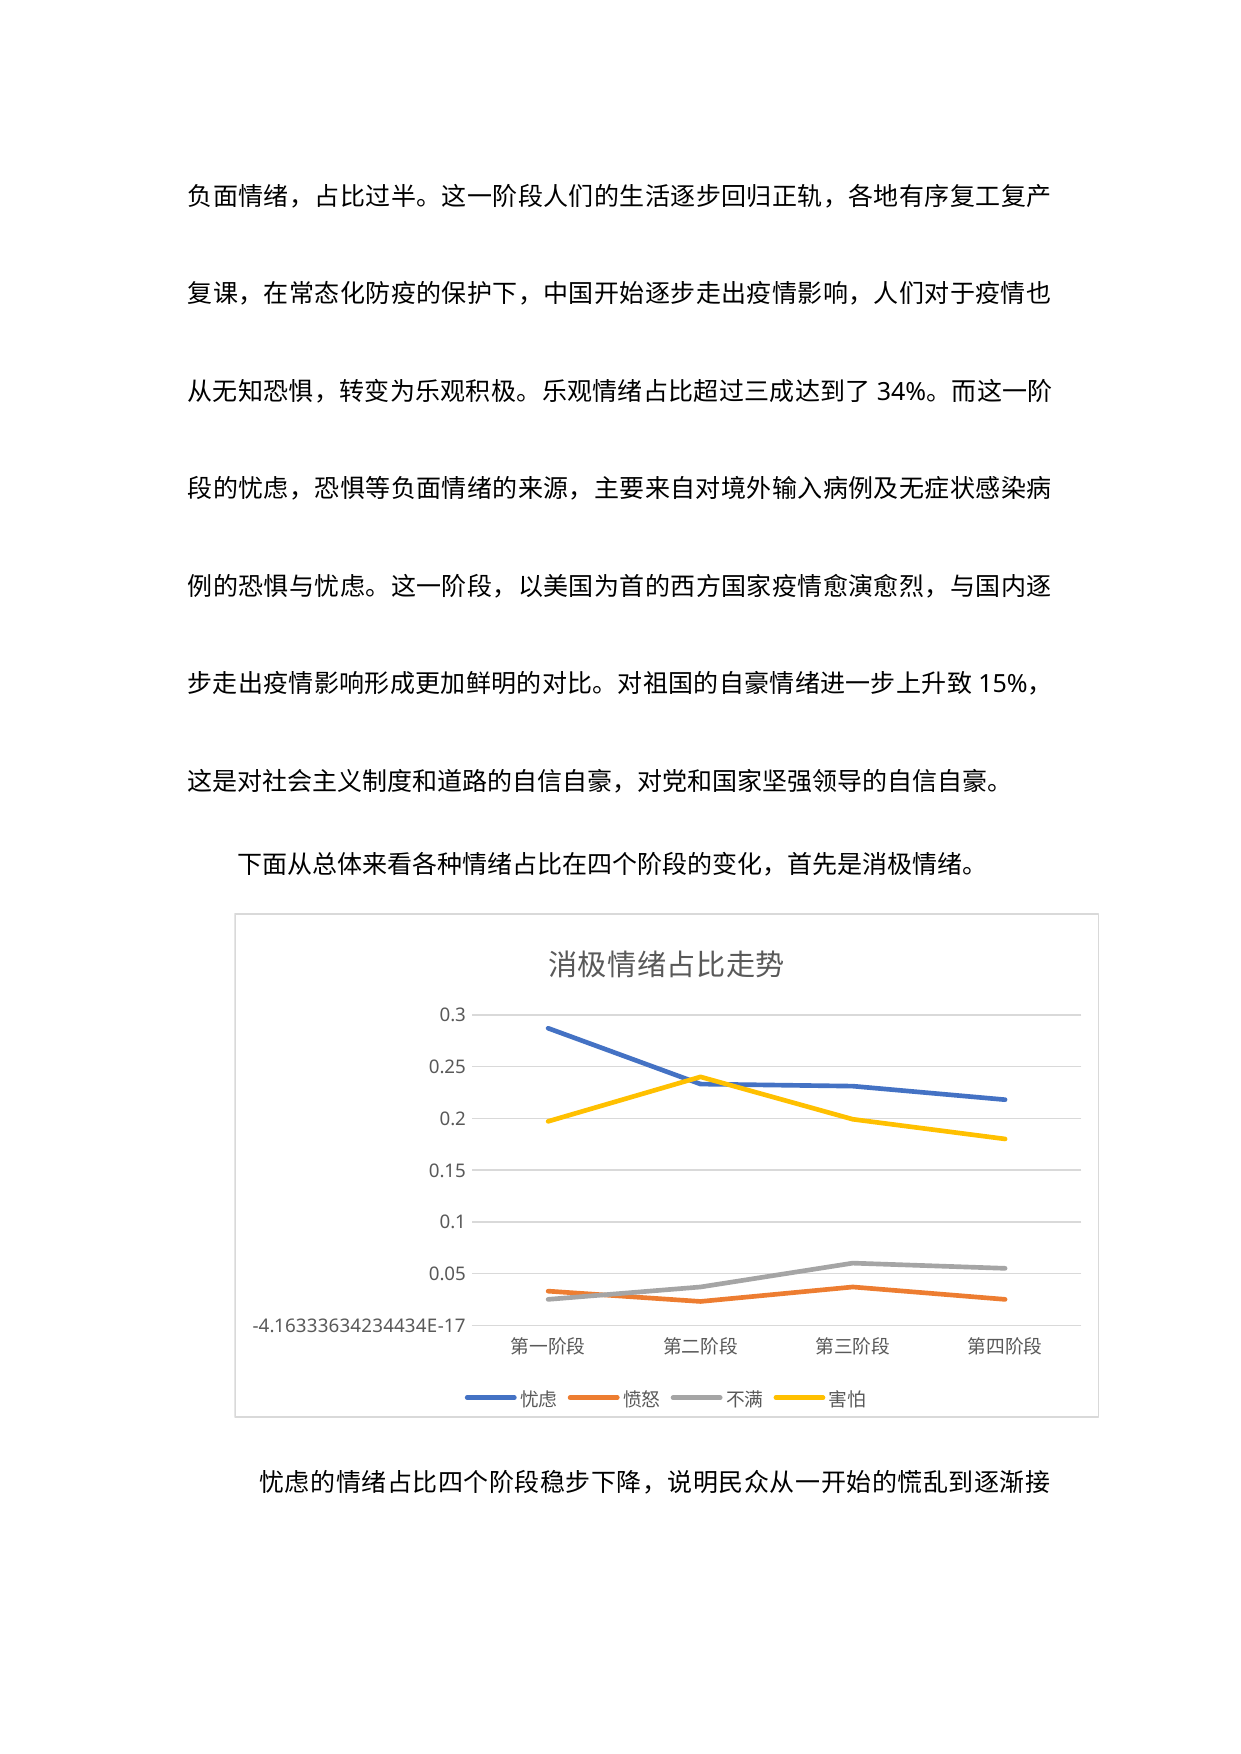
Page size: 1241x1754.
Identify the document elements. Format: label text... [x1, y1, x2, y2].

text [209, 1448, 1053, 1513]
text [187, 162, 1053, 812]
text 下面从总体来看各种情绪占比在四个阶段的变化，首先是消极情绪。 [187, 830, 1053, 895]
